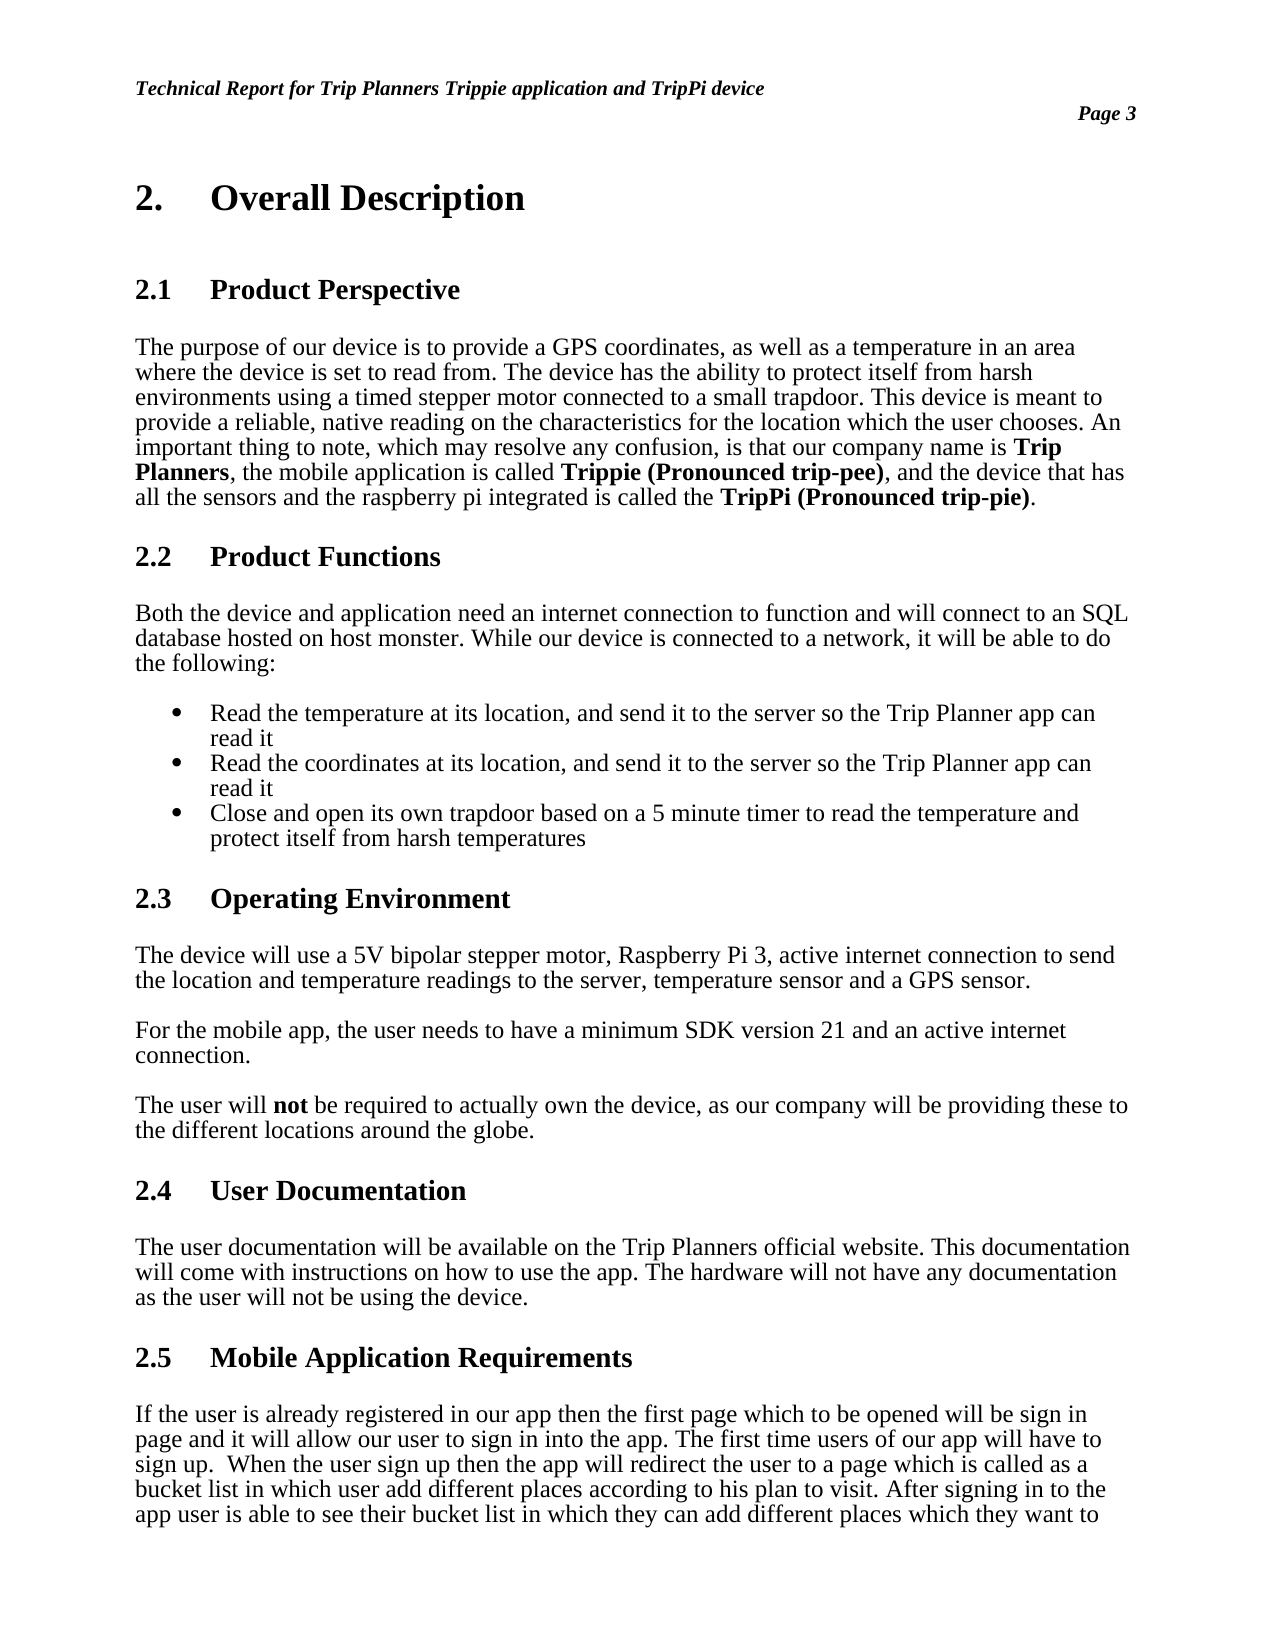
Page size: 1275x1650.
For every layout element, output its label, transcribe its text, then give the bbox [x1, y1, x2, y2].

text The user documentation will be available on the Trip Planners official website. This documentation will come with instructions on how to use the app. The hardware will not have any documentation as the user will not be using the device. [135, 1236, 1140, 1311]
subtitle Mobile Application Requirements [135, 1340, 1140, 1373]
text Both the device and application need an internet connection to function and will connect to an SQL database hosted on host monster. While our device is connected to a network, it will be able to do the following: [135, 602, 1140, 677]
text The device will use a 5V bipolar stepper motor, Raspberry Pi 3, active internet connection to send the location and temperature readings to the server, temperature sensor and a GPS sensor. [135, 944, 1140, 994]
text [135, 1402, 1140, 1527]
list Read the coordinates at its location, and send it to the server so the Trip Planner app can read it [172, 752, 1140, 802]
text The user will not be required to actually own the device, as our company will be providing these to the different locations around the globe. [135, 1094, 1140, 1144]
subtitle Product Functions [135, 539, 1140, 573]
subtitle User Documentation [135, 1173, 1140, 1206]
list Close and open its own trapdoor based on a 5 minute timer to read the temperature and protect itself from harsh temperatures [172, 802, 1140, 852]
text For the mobile app, the user needs to have a minimum SDK version 21 and an active internet connection. [135, 1019, 1140, 1069]
list Read the temperature at its location, and send it to the server so the Trip Planner app can read it [172, 702, 1140, 752]
text The purpose of our device is to provide a GPS coordinates, as well as a temperature in an area where the device is set to read from. The device has the ability to protect itself from harsh environments using a timed stepper motor connected to a small trapdoor. This device is meant to provide a reliable, native reading on the characteristics for the location which the user chooses. An important thing to note, which may resolve any confusion, is that our company name is Trip Planners, the mobile application is called Trippie (Pronounced trip-pee), and the device that has all the sensors and the raspberry pi integrated is called the TripPi (Pronounced trip-pie). [135, 335, 1140, 510]
subtitle Operating Environment [135, 881, 1140, 914]
subtitle Overall Description [135, 175, 1140, 218]
subtitle Product Perspective [135, 272, 1140, 306]
